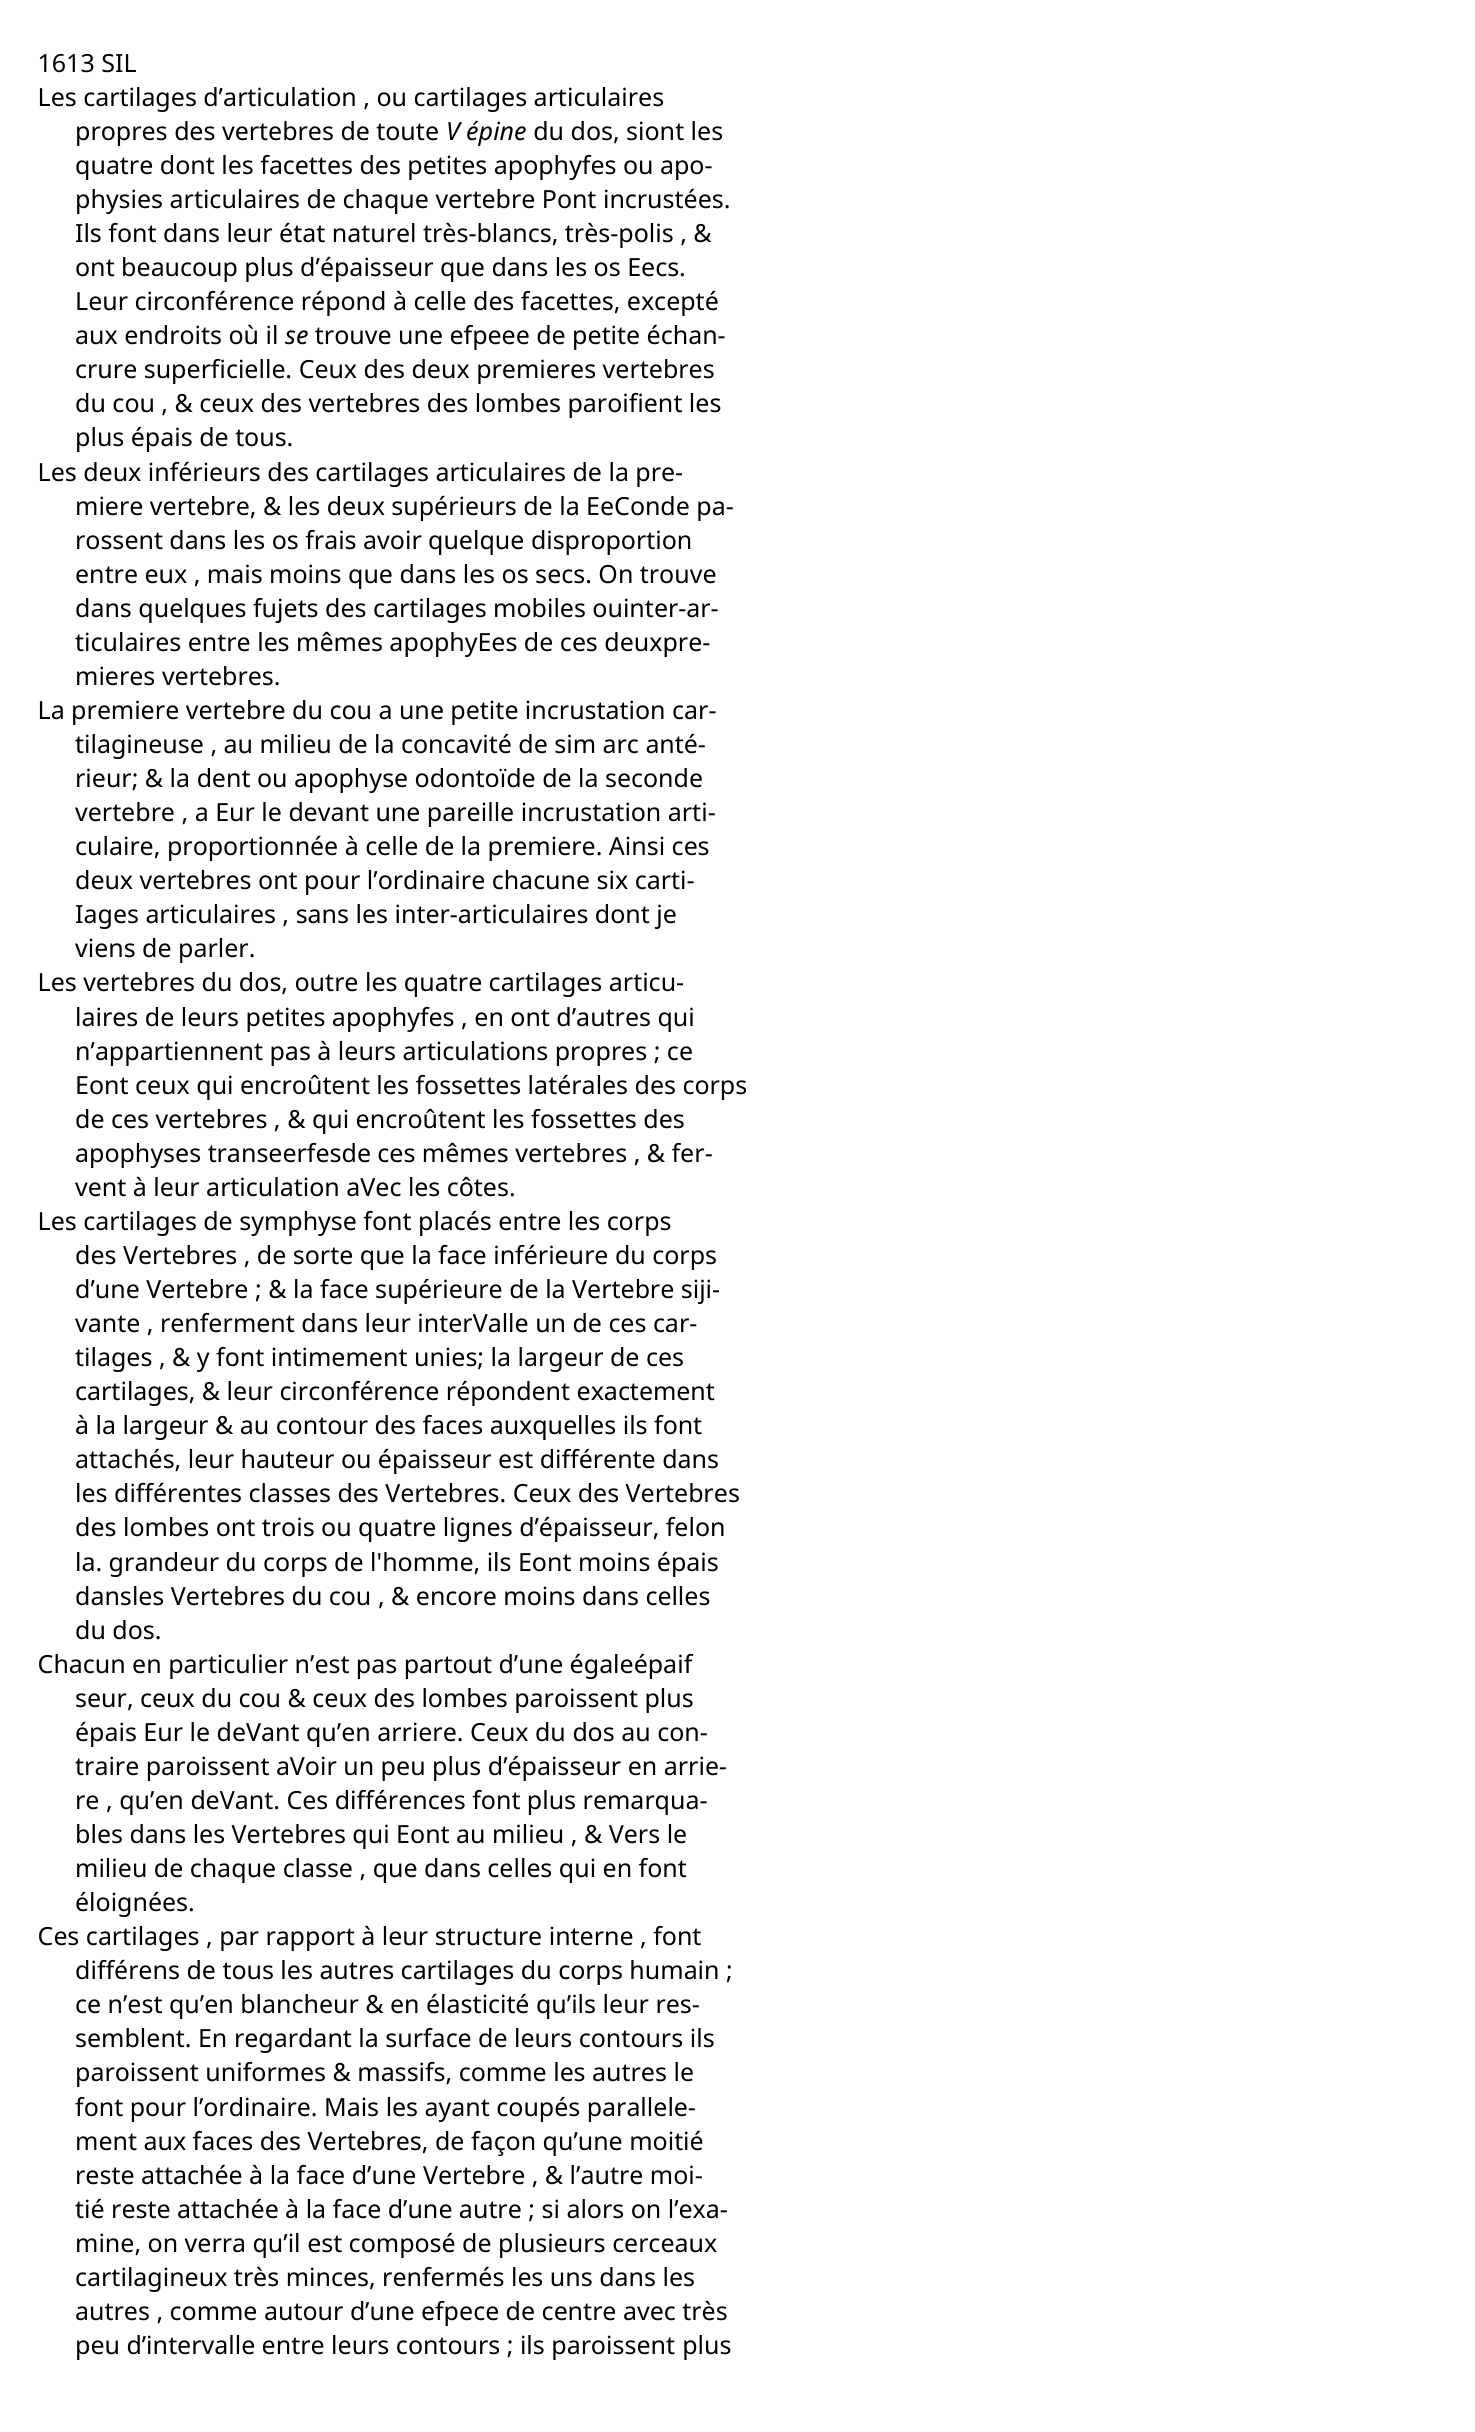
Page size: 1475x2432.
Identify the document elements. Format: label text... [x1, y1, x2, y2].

text Les vertebres du dos, outre les quatre cartilages articu- laires de leurs petites apophyfes , en ont d’autres qui n’appartiennent pas à leurs articulations propres ; ce Eont ceux qui encroûtent les fossettes latérales des corps de ces vertebres , & qui encroûtent les fossettes des apophyses transeerfesde ces mêmes vertebres , & fer- vent à leur articulation aVec les côtes. [37, 965, 1437, 1203]
text Les deux inférieurs des cartilages articulaires de la pre- miere vertebre, & les deux supérieurs de la EeConde pa- rossent dans les os frais avoir quelque disproportion entre eux , mais moins que dans les os secs. On trouve dans quelques fujets des cartilages mobiles ouinter-ar- ticulaires entre les mêmes apophyEes de ces deuxpre- mieres vertebres. [37, 454, 1437, 693]
text 1613 SIL [37, 45, 1437, 79]
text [37, 1919, 1437, 2362]
text Les cartilages de symphyse font placés entre les corps des Vertebres , de sorte que la face inférieure du corps d’une Vertebre ; & la face supérieure de la Vertebre siji- vante , renferment dans leur interValle un de ces car- tilages , & y font intimement unies; la largeur de ces cartilages, & leur circonférence répondent exactement à la largeur & au contour des faces auxquelles ils font attachés, leur hauteur ou épaisseur est différente dans les différentes classes des Vertebres. Ceux des Vertebres des lombes ont trois ou quatre lignes d’épaisseur, felon la. grandeur du corps de l'homme, ils Eont moins épais dansles Vertebres du cou , & encore moins dans celles du dos. [37, 1203, 1437, 1646]
text La premiere vertebre du cou a une petite incrustation car- tilagineuse , au milieu de la concavité de sim arc anté- rieur; & la dent ou apophyse odontoïde de la seconde vertebre , a Eur le devant une pareille incrustation arti- culaire, proportionnée à celle de la premiere. Ainsi ces deux vertebres ont pour l’ordinaire chacune six carti- Iages articulaires , sans les inter-articulaires dont je viens de parler. [37, 693, 1437, 965]
text Chacun en particulier n’est pas partout d’une égaleépaif seur, ceux du cou & ceux des lombes paroissent plus épais Eur le deVant qu’en arriere. Ceux du dos au con- traire paroissent aVoir un peu plus d’épaisseur en arrie- re , qu’en deVant. Ces différences font plus remarqua- bles dans les Vertebres qui Eont au milieu , & Vers le milieu de chaque classe , que dans celles qui en font éloignées. [37, 1646, 1437, 1919]
text Les cartilages d’articulation , ou cartilages articulaires propres des vertebres de toute V épine du dos, siont les quatre dont les facettes des petites apophyfes ou apo- physies articulaires de chaque vertebre Pont incrustées. Ils font dans leur état naturel très-blancs, très-polis , & ont beaucoup plus d’épaisseur que dans les os Eecs. Leur circonférence répond à celle des facettes, excepté aux endroits où il se trouve une efpeee de petite échan- crure superficielle. Ceux des deux premieres vertebres du cou , & ceux des vertebres des lombes paroifient les plus épais de tous. [37, 79, 1437, 454]
